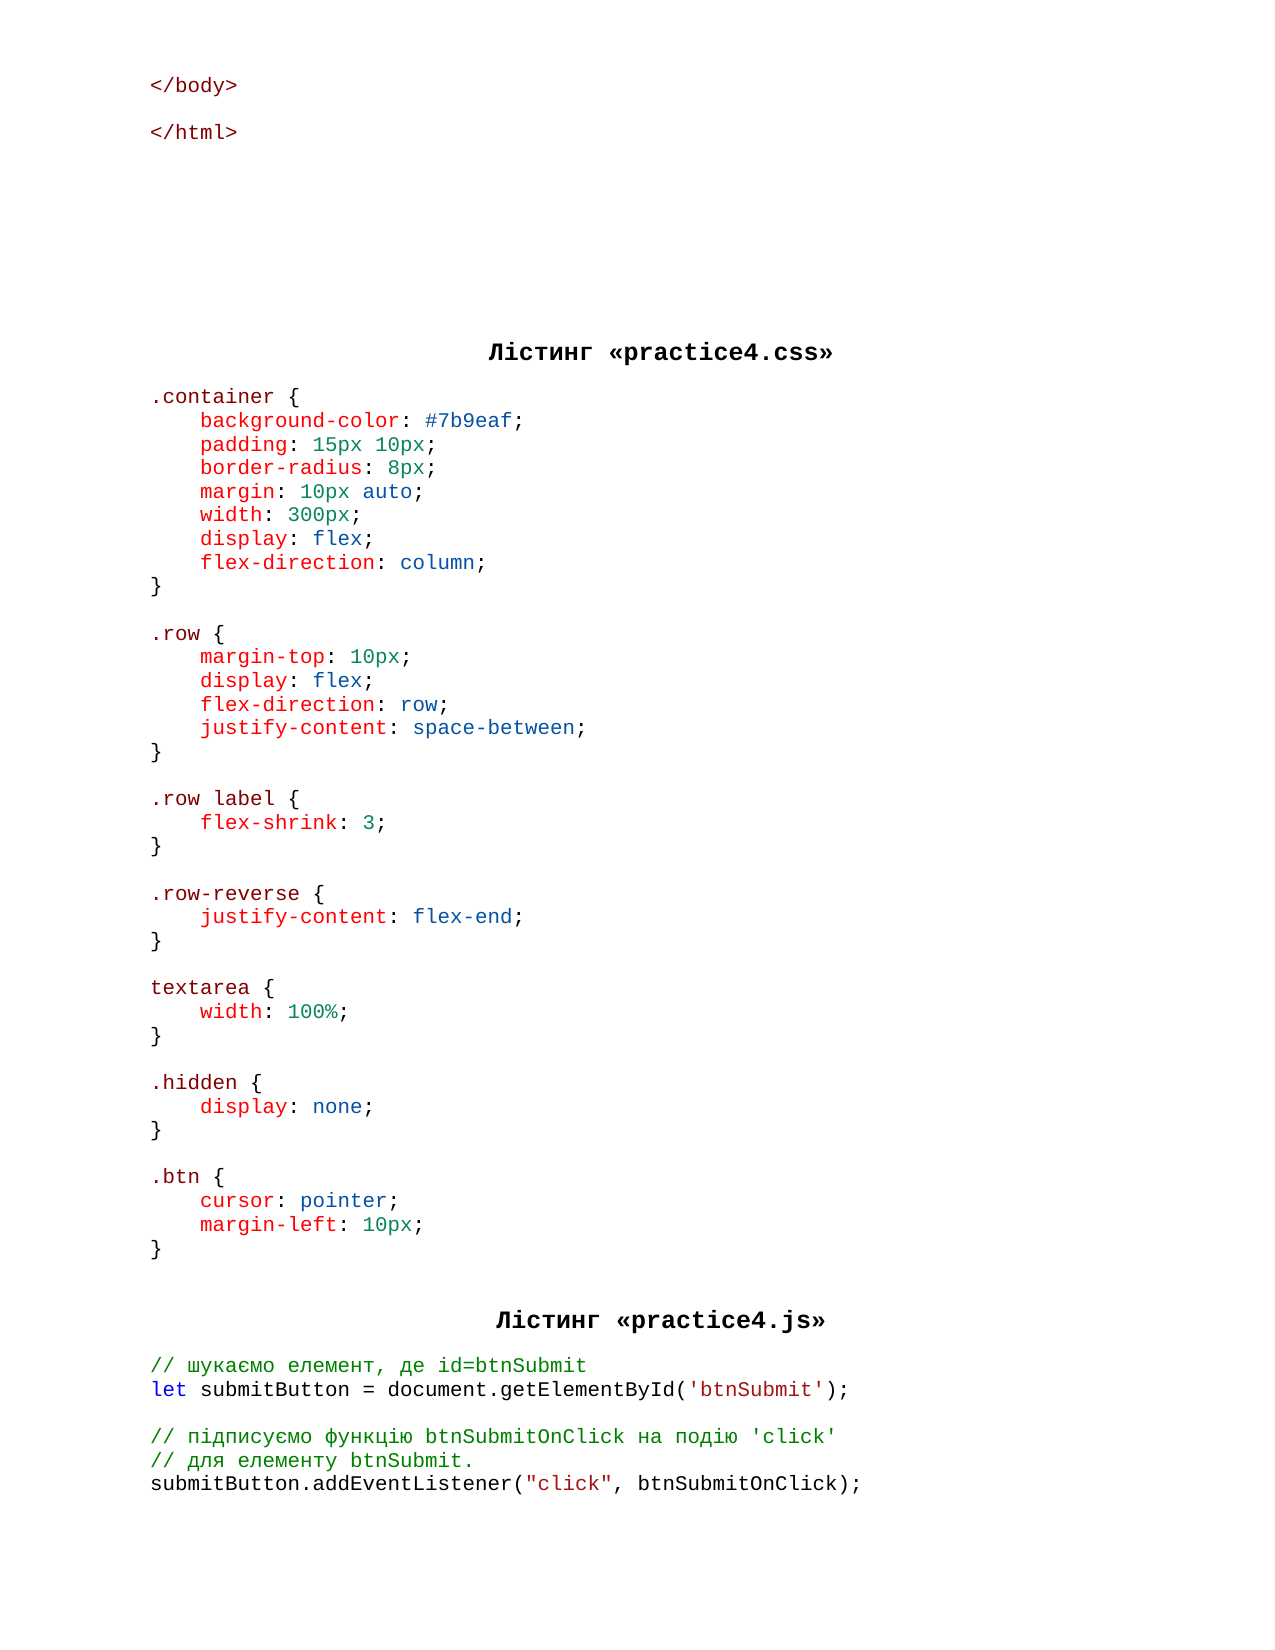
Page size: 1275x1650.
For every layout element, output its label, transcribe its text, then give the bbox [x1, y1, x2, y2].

text submitButton.addEventListener("click", btnSubmitOnClick); [150, 1473, 1172, 1497]
text } [150, 1025, 1172, 1048]
text display: flex; [150, 528, 1172, 552]
text } [150, 836, 1172, 859]
text flex-direction: column; [150, 552, 1172, 575]
text margin-left: 10px; [150, 1214, 1172, 1237]
text Лістинг «practice4.js» [150, 1308, 1172, 1336]
text .row-reverse { [150, 883, 1172, 906]
text display: none; [150, 1096, 1172, 1119]
text width: 300px; [150, 504, 1172, 528]
text </html> [150, 122, 1172, 146]
text let submitButton = document.getElementById('btnSubmit'); [150, 1379, 1172, 1402]
text .btn { [150, 1167, 1172, 1190]
text margin-top: 10px; [150, 646, 1172, 670]
text display: flex; [150, 670, 1172, 694]
text } [150, 741, 1172, 764]
text .hidden { [150, 1072, 1172, 1096]
text .row { [150, 623, 1172, 646]
text flex-shrink: 3; [150, 812, 1172, 836]
text // для елементу btnSubmit. [150, 1450, 1172, 1473]
text border-radius: 8px; [150, 457, 1172, 481]
text flex-direction: row; [150, 694, 1172, 717]
text textarea { [150, 977, 1172, 1001]
text </body> [150, 75, 1172, 99]
text padding: 15px 10px; [150, 433, 1172, 457]
text cursor: pointer; [150, 1190, 1172, 1214]
text // підписуємо функцію btnSubmitOnClick на подію 'click' [150, 1426, 1172, 1450]
text } [150, 1119, 1172, 1143]
text // шукаємо елемент, де id=btnSubmit [150, 1355, 1172, 1379]
text background-color: #7b9eaf; [150, 410, 1172, 433]
text Лістинг «practice4.css» [150, 339, 1172, 367]
text margin: 10px auto; [150, 481, 1172, 504]
text .row label { [150, 788, 1172, 812]
text justify-content: flex-end; [150, 906, 1172, 930]
text .container { [150, 386, 1172, 410]
text } [150, 575, 1172, 599]
text width: 100%; [150, 1001, 1172, 1025]
text justify-content: space-between; [150, 717, 1172, 741]
text } [150, 1237, 1172, 1261]
text } [150, 930, 1172, 954]
